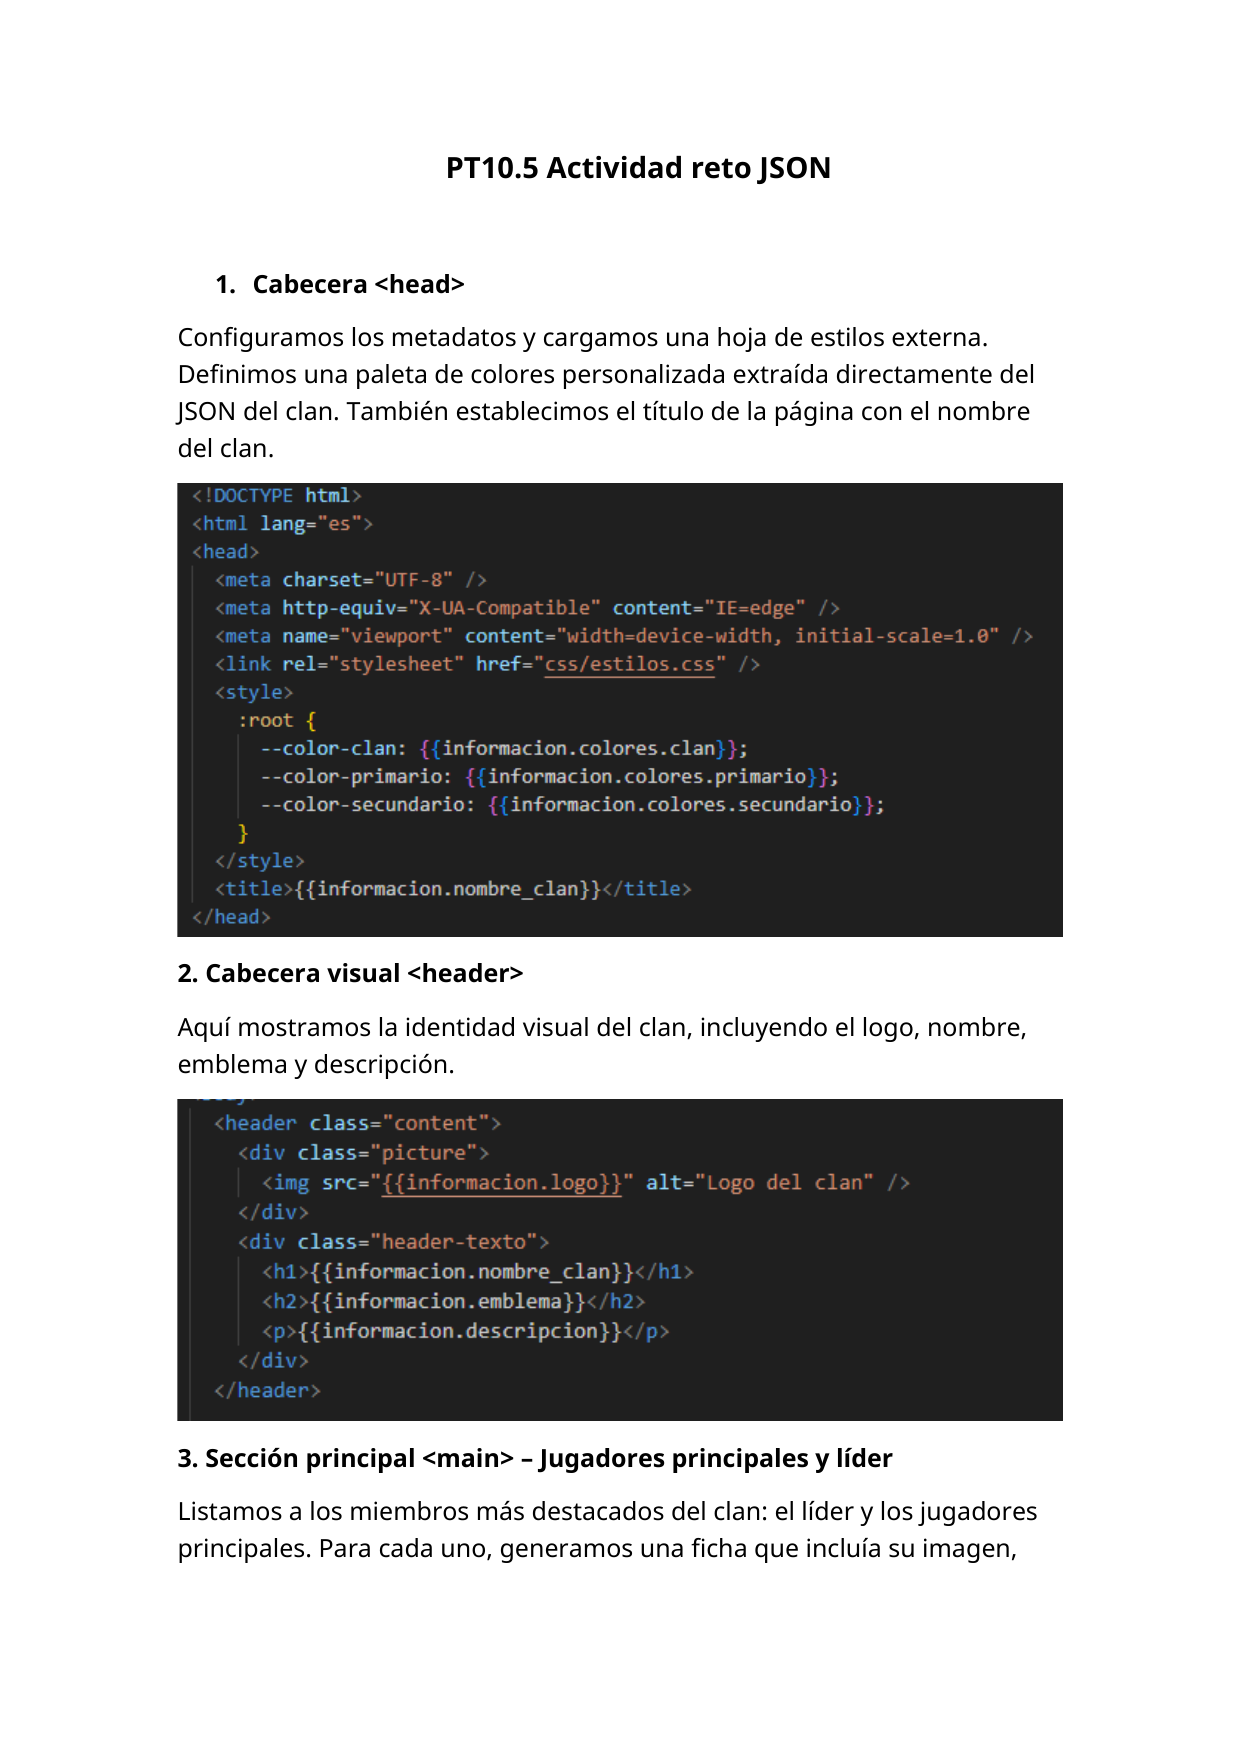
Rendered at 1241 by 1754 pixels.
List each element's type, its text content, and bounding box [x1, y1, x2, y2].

picture [177, 483, 1063, 937]
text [177, 1494, 1063, 1564]
picture [177, 1099, 1063, 1421]
list Cabecera <head> [215, 267, 1063, 301]
text PT10.5 Actividad reto JSON [215, 148, 1063, 187]
text Aquí mostramos la identidad visual del clan, incluyendo el logo, nombre, emblema y descripción. [177, 1009, 1063, 1080]
text 3. Sección principal <main> – Jugadores principales y líder [177, 1440, 1063, 1474]
text 2. Cabecera visual <header> [177, 956, 1063, 990]
text Configuramos los metadatos y cargamos una hoja de estilos externa. Definimos una paleta de colores personalizada extraída directamente del JSON del clan. También establecimos el título de la página con el nombre del clan. [177, 320, 1063, 464]
